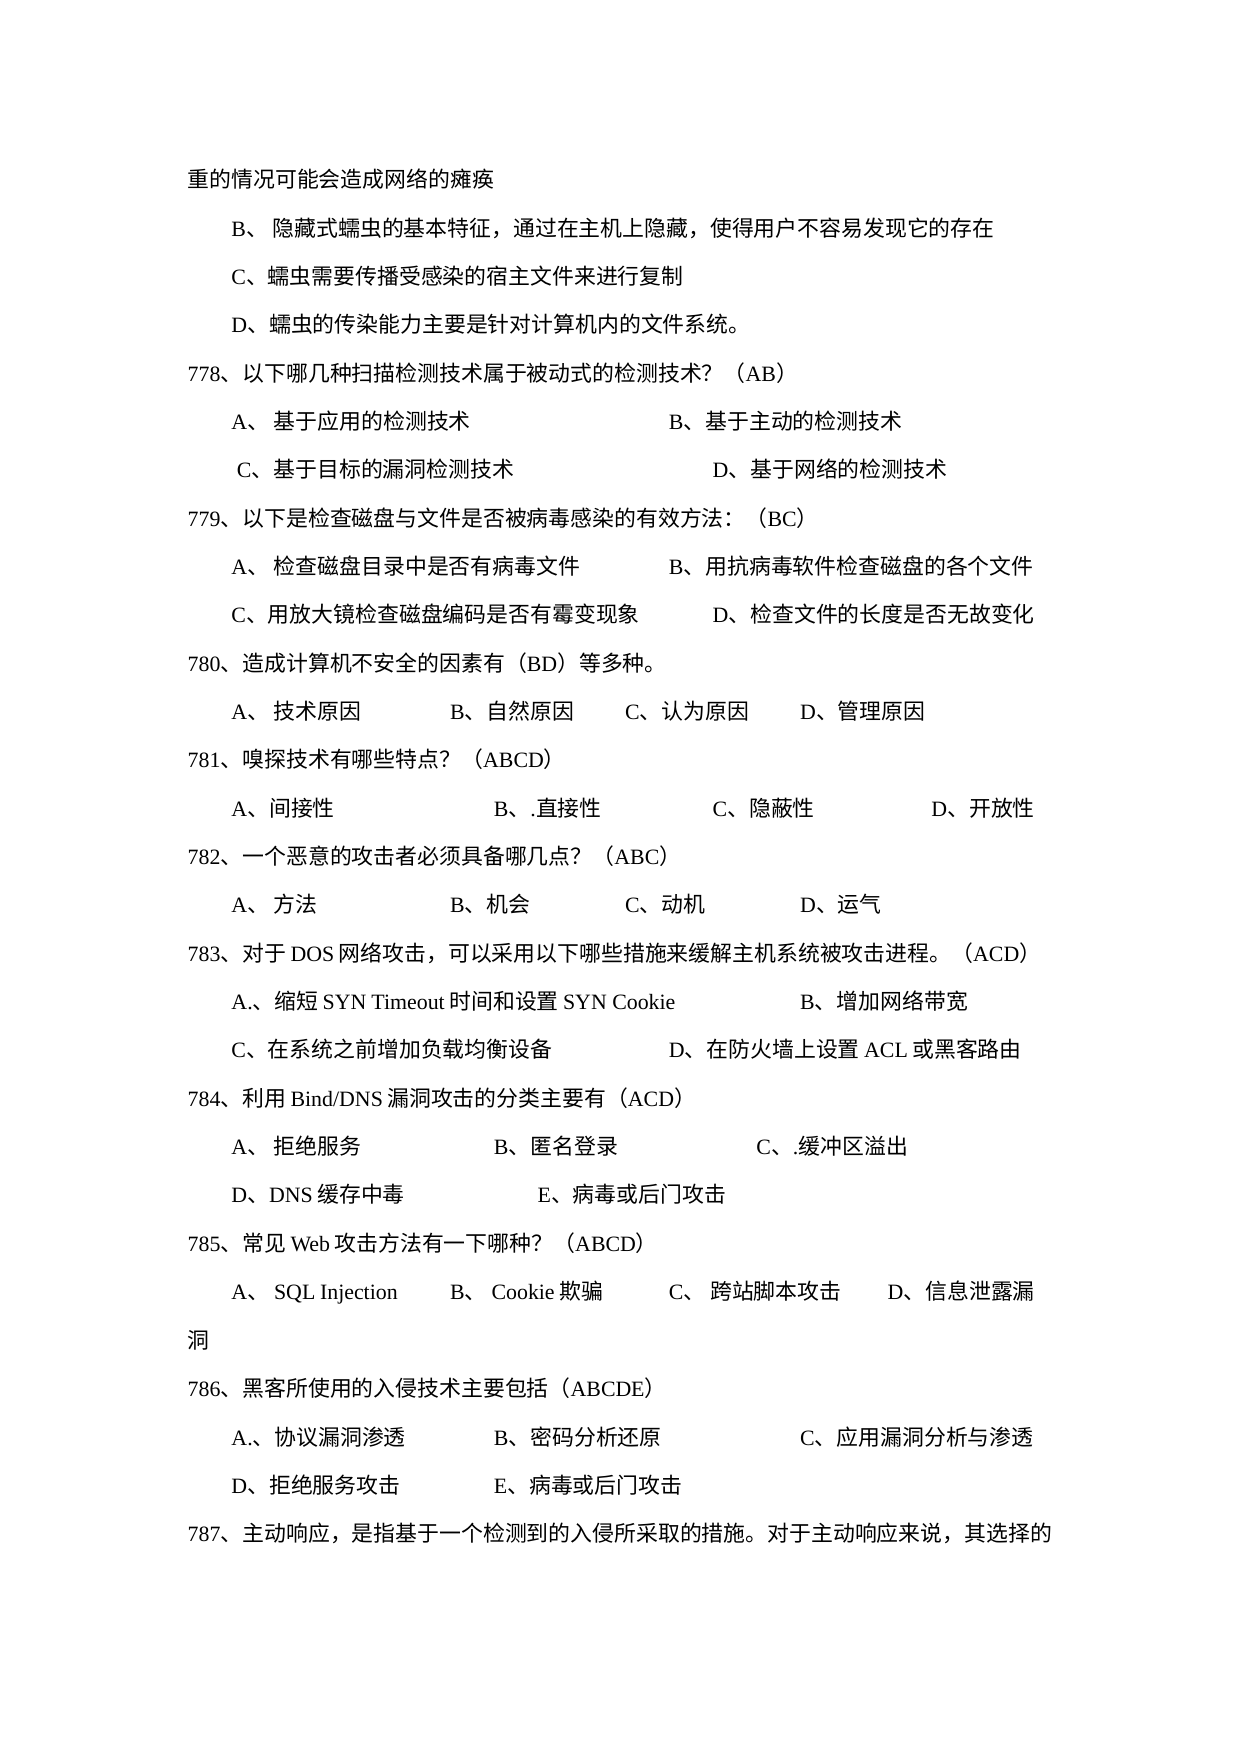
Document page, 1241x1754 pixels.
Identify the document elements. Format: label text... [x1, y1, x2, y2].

text A、间接性 B、.直接性 C、隐蔽性 D、开放性 [187, 790, 1053, 823]
text 780、造成计算机不安全的因素有（BD）等多种。 [187, 645, 1053, 678]
text C、蠕虫需要传播受感染的宿主文件来进行复制 [187, 259, 1053, 291]
text B、 隐藏式蠕虫的基本特征，通过在主机上隐藏，使得用户不容易发现它的存在 [187, 210, 1053, 243]
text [187, 162, 1053, 194]
text 782、一个恶意的攻击者必须具备哪几点？（ABC） [187, 839, 1053, 871]
text 784、利用Bind/DNS漏洞攻击的分类主要有（ACD） [187, 1080, 1053, 1113]
text A、 检查磁盘目录中是否有病毒文件 B、用抗病毒软件检查磁盘的各个文件 [187, 549, 1053, 581]
text C、用放大镜检查磁盘编码是否有霉变现象 D、检查文件的长度是否无故变化 [187, 597, 1053, 629]
text A.、协议漏洞渗透 B、密码分析还原 C、应用漏洞分析与渗透 [187, 1419, 1053, 1452]
text 778、以下哪几种扫描检测技术属于被动式的检测技术？（AB） [187, 355, 1053, 388]
text 779、以下是检查磁盘与文件是否被病毒感染的有效方法：（BC） [187, 500, 1053, 533]
text A、 技术原因 B、自然原因 C、认为原因 D、管理原因 [187, 694, 1053, 726]
text A、 SQL Injection B、 Cookie欺骗 C、 跨站脚本攻击 D、信息泄露漏洞 [187, 1274, 1053, 1355]
text A、 拒绝服务 B、匿名登录 C、.缓冲区溢出 [187, 1129, 1053, 1161]
text A.、缩短SYN Timeout时间和设置SYN Cookie B、增加网络带宽 [187, 984, 1053, 1016]
text 785、常见Web攻击方法有一下哪种？（ABCD） [187, 1225, 1053, 1258]
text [187, 1516, 1053, 1548]
text A、 方法 B、机会 C、动机 D、运气 [187, 887, 1053, 919]
text 783、对于DOS网络攻击，可以采用以下哪些措施来缓解主机系统被攻击进程。（ACD） [187, 935, 1053, 968]
text A、 基于应用的检测技术 B、基于主动的检测技术 [187, 404, 1053, 436]
text D、DNS缓存中毒 E、病毒或后门攻击 [187, 1177, 1053, 1209]
text 786、黑客所使用的入侵技术主要包括（ABCDE） [187, 1371, 1053, 1403]
text D、蠕虫的传染能力主要是针对计算机内的文件系统。 [187, 307, 1053, 339]
text C、在系统之前增加负载均衡设备 D、在防火墙上设置ACL或黑客路由 [187, 1032, 1053, 1064]
text D、拒绝服务攻击 E、病毒或后门攻击 [187, 1467, 1053, 1500]
text 781、嗅探技术有哪些特点？（ABCD） [187, 742, 1053, 774]
text C、基于目标的漏洞检测技术 D、基于网络的检测技术 [187, 452, 1053, 484]
